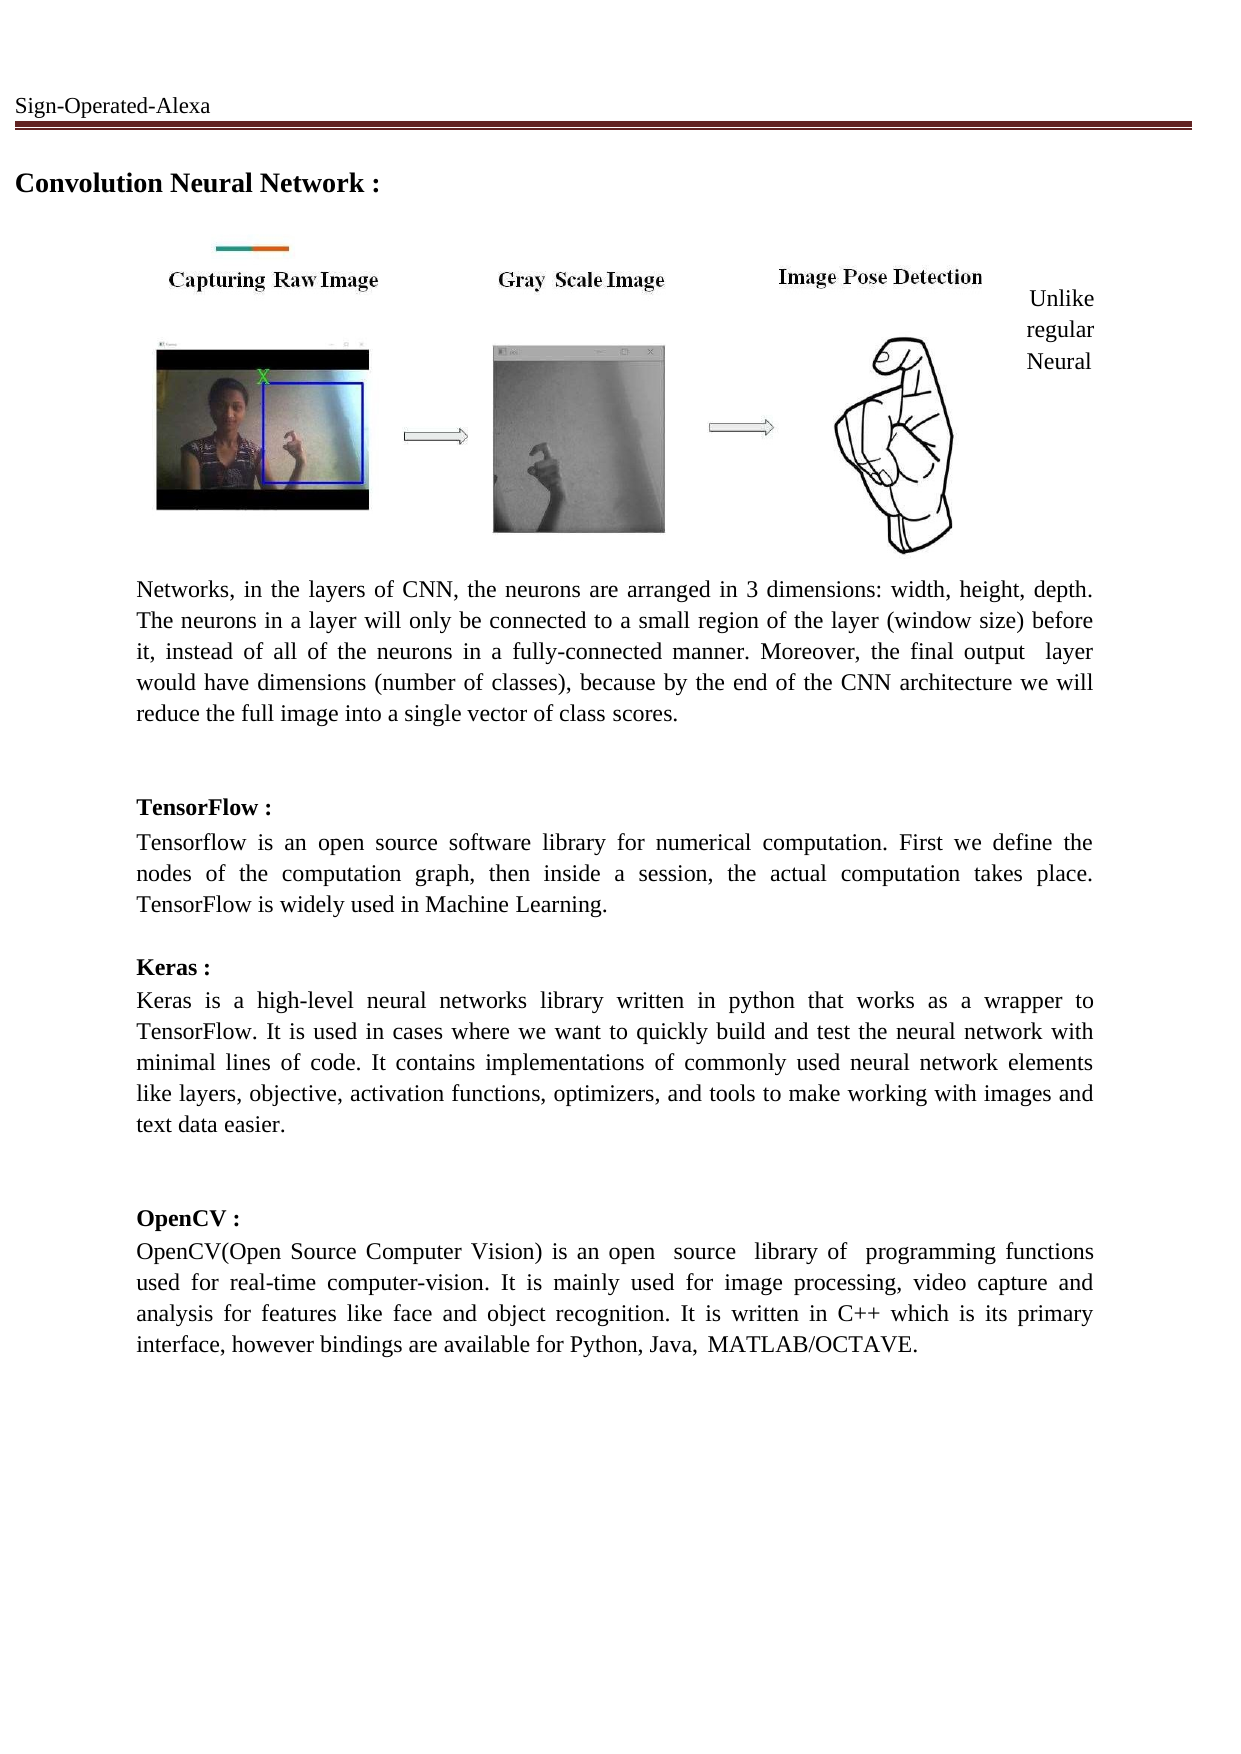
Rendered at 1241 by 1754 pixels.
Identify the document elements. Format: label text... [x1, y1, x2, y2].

text Tensorflow is an open source software library for numerical computation. First we define the nodes of the computation graph, then inside a session, the actual computation takes place. TensorFlow is widely used in Machine Learning. [136, 827, 1094, 917]
picture [152, 234, 982, 559]
subtitle OpenCV : [136, 1204, 1192, 1231]
text Keras is a high-level neural networks library written in python that works as a wrapper to TensorFlow. It is used in cases where we want to quickly build and test the neural network with minimal lines of code. It contains implementations of commonly used neural network elements like layers, objective, activation functions, optimizers, and tools to make working with images and text data easier. [136, 986, 1095, 1138]
text Unlike regular Neural [1026, 284, 1096, 374]
text Networks, in the layers of CNN, the neurons are arranged in 3 dimensions: width, height, depth. The neurons in a layer will only be connected to a small region of the layer (window size) before it, instead of all of the neurons in a fully-connected manner. Moreover, the final output layer would have dimensions (number of classes), because by the end of the CNN architecture we will reduce the full image into a single vector of class scores. [136, 575, 1096, 727]
subtitle TensorFlow : [136, 793, 1192, 820]
text OpenCV(Open Source Computer Vision) is an open source library of programming functions used for real-time computer-vision. It is mainly used for image processing, video capture and analysis for features like face and object recognition. It is written in C++ which is its primary interface, however bindings are available for Python, Java, MATLAB/OCTAVE. [136, 1237, 1096, 1358]
subtitle Keras : [136, 953, 1192, 980]
subtitle Convolution Neural Network : [14, 166, 1192, 198]
